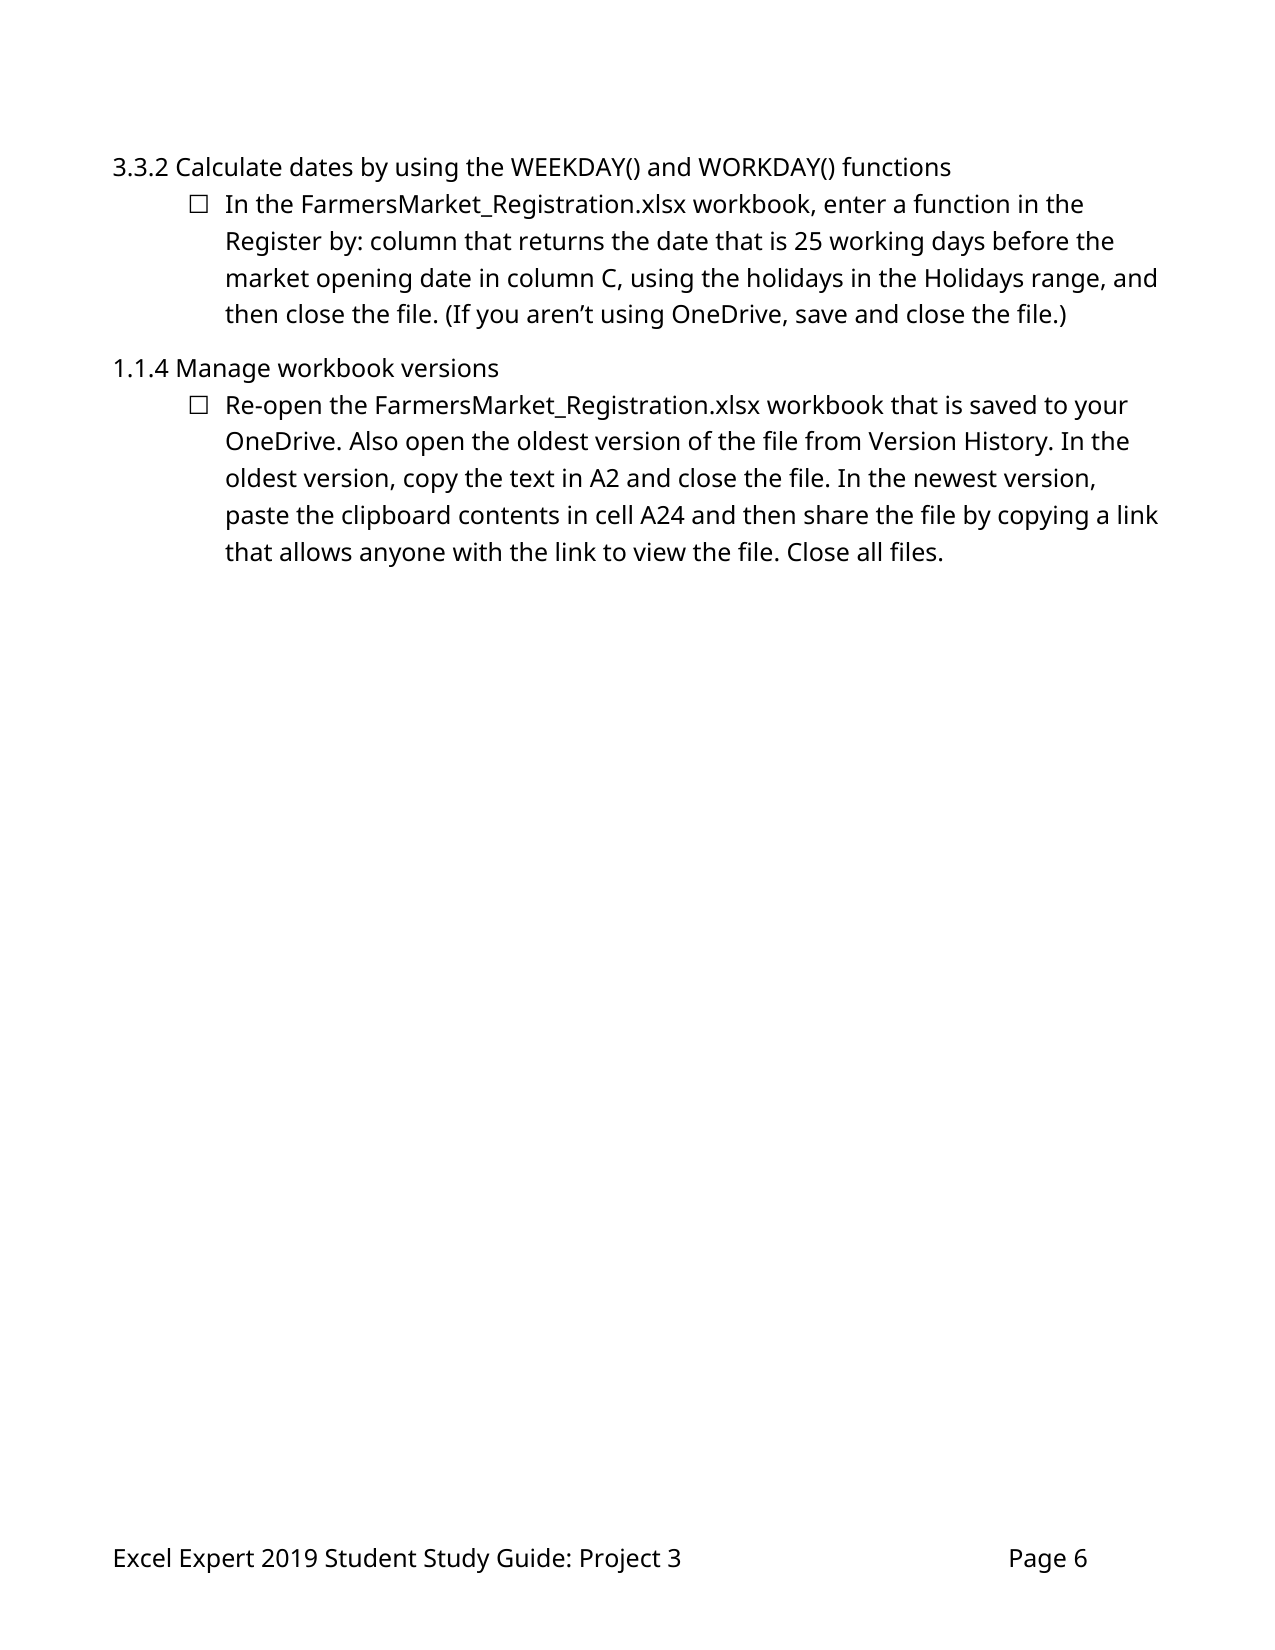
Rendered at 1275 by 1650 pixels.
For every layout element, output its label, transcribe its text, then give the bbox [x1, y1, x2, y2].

title 1.1.4 Manage workbook versions [112, 351, 1162, 384]
text In the FarmersMarket_Registration.xlsx workbook, enter a function in the Register by: column that returns the date that is 25 working days before the market opening date in column C, using the holidays in the Holidays range, and then close the file. (If you aren’t using OneDrive, save and close the file.) [187, 187, 1162, 331]
text Re-open the FarmersMarket_Registration.xlsx workbook that is saved to your OneDrive. Also open the oldest version of the file from Version History. In the oldest version, copy the text in A2 and close the file. In the newest version, paste the clipboard contents in cell A24 and then share the file by copying a link that allows anyone with the link to view the file. Close all files. [187, 387, 1162, 568]
title 3.3.2 Calculate dates by using the WEEKDAY() and WORKDAY() functions [112, 150, 1162, 184]
